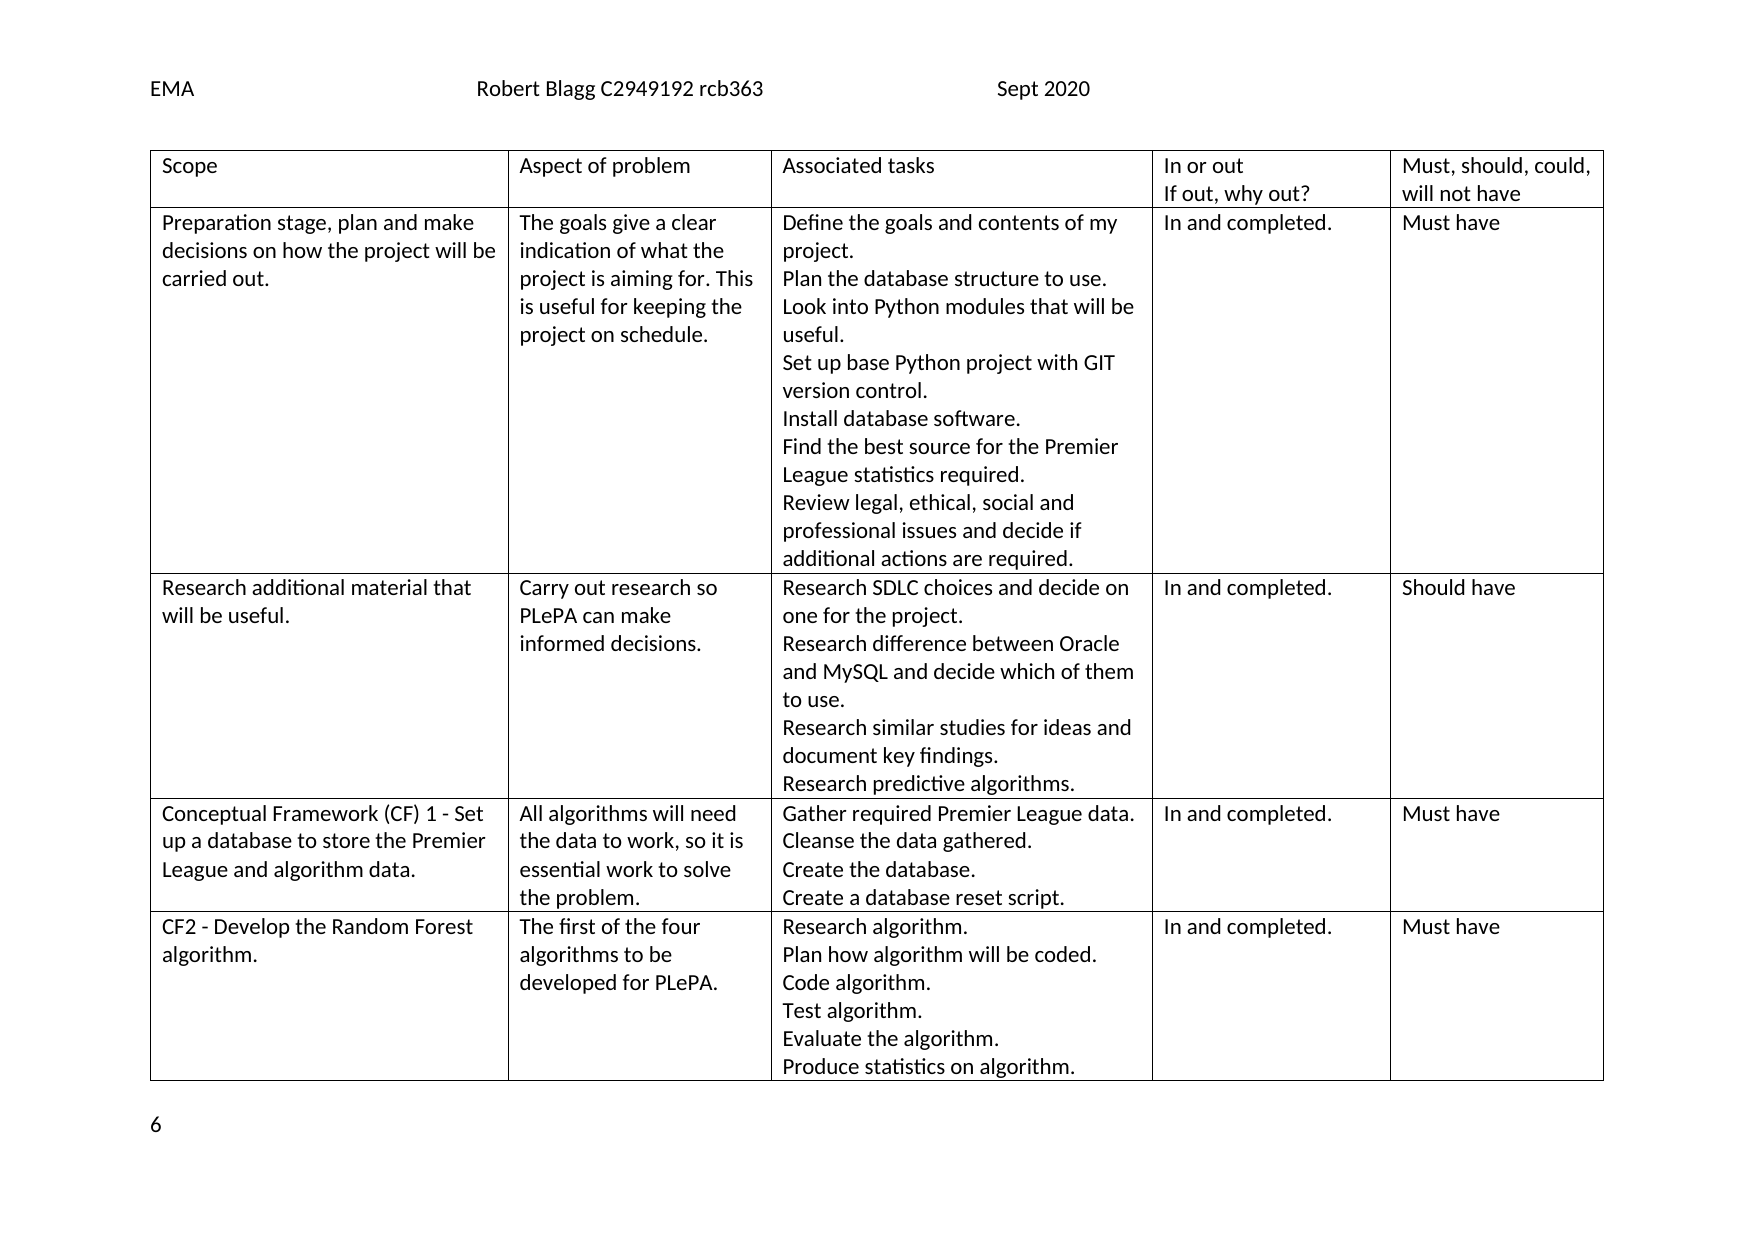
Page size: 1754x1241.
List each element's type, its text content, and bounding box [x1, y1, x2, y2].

table_cell Must have [1391, 912, 1603, 1080]
table_header Must, should, could, will not have [1391, 151, 1603, 207]
table_cell In and completed. [1153, 799, 1390, 911]
table_cell Research algorithm. Plan how algorithm will be coded. Code algorithm. Test algorithm. Evaluate the algorithm. Produce statistics on algorithm. [772, 912, 1152, 1080]
table_cell Research SDLC choices and decide on one for the project. Research difference between Oracle and MySQL and decide which of them to use. Research similar studies for ideas and document key findings. Research predictive algorithms. [772, 574, 1152, 798]
table_cell Gather required Premier League data. Cleanse the data gathered. Create the database. Create a database reset script. [772, 799, 1152, 911]
table_cell In and completed. [1153, 574, 1390, 798]
table_cell All algorithms will need the data to work, so it is essential work to solve the problem. [509, 799, 771, 911]
table_cell Research additional material that will be useful. [151, 574, 508, 798]
table_cell Must have [1391, 208, 1603, 572]
table_cell The first of the four algorithms to be developed for PLePA. [509, 912, 771, 1080]
table_header Associated tasks [772, 151, 1152, 207]
table_header In or out If out, why out? [1153, 151, 1390, 207]
table_cell Define the goals and contents of my project. Plan the database structure to use. Look into Python modules that will be useful. Set up base Python project with GIT version control. Install database software. Find the best source for the Premier League statistics required. Review legal, ethical, social and professional issues and decide if additional actions are required. [772, 208, 1152, 572]
table_cell In and completed. [1153, 208, 1390, 572]
table_cell Must have [1391, 799, 1603, 911]
table_cell Should have [1391, 574, 1603, 798]
table_cell In and completed. [1153, 912, 1390, 1080]
table_cell Carry out research so PLePA can make informed decisions. [509, 574, 771, 798]
table_cell Conceptual Framework (CF) 1 - Set up a database to store the Premier League and algorithm data. [151, 799, 508, 911]
table_cell Preparation stage, plan and make decisions on how the project will be carried out. [151, 208, 508, 572]
table_cell CF2 - Develop the Random Forest algorithm. [151, 912, 508, 1080]
table_cell The goals give a clear indication of what the project is aiming for. This is useful for keeping the project on schedule. [509, 208, 771, 572]
table_header Aspect of problem [509, 151, 771, 207]
table_header Scope [151, 151, 508, 207]
